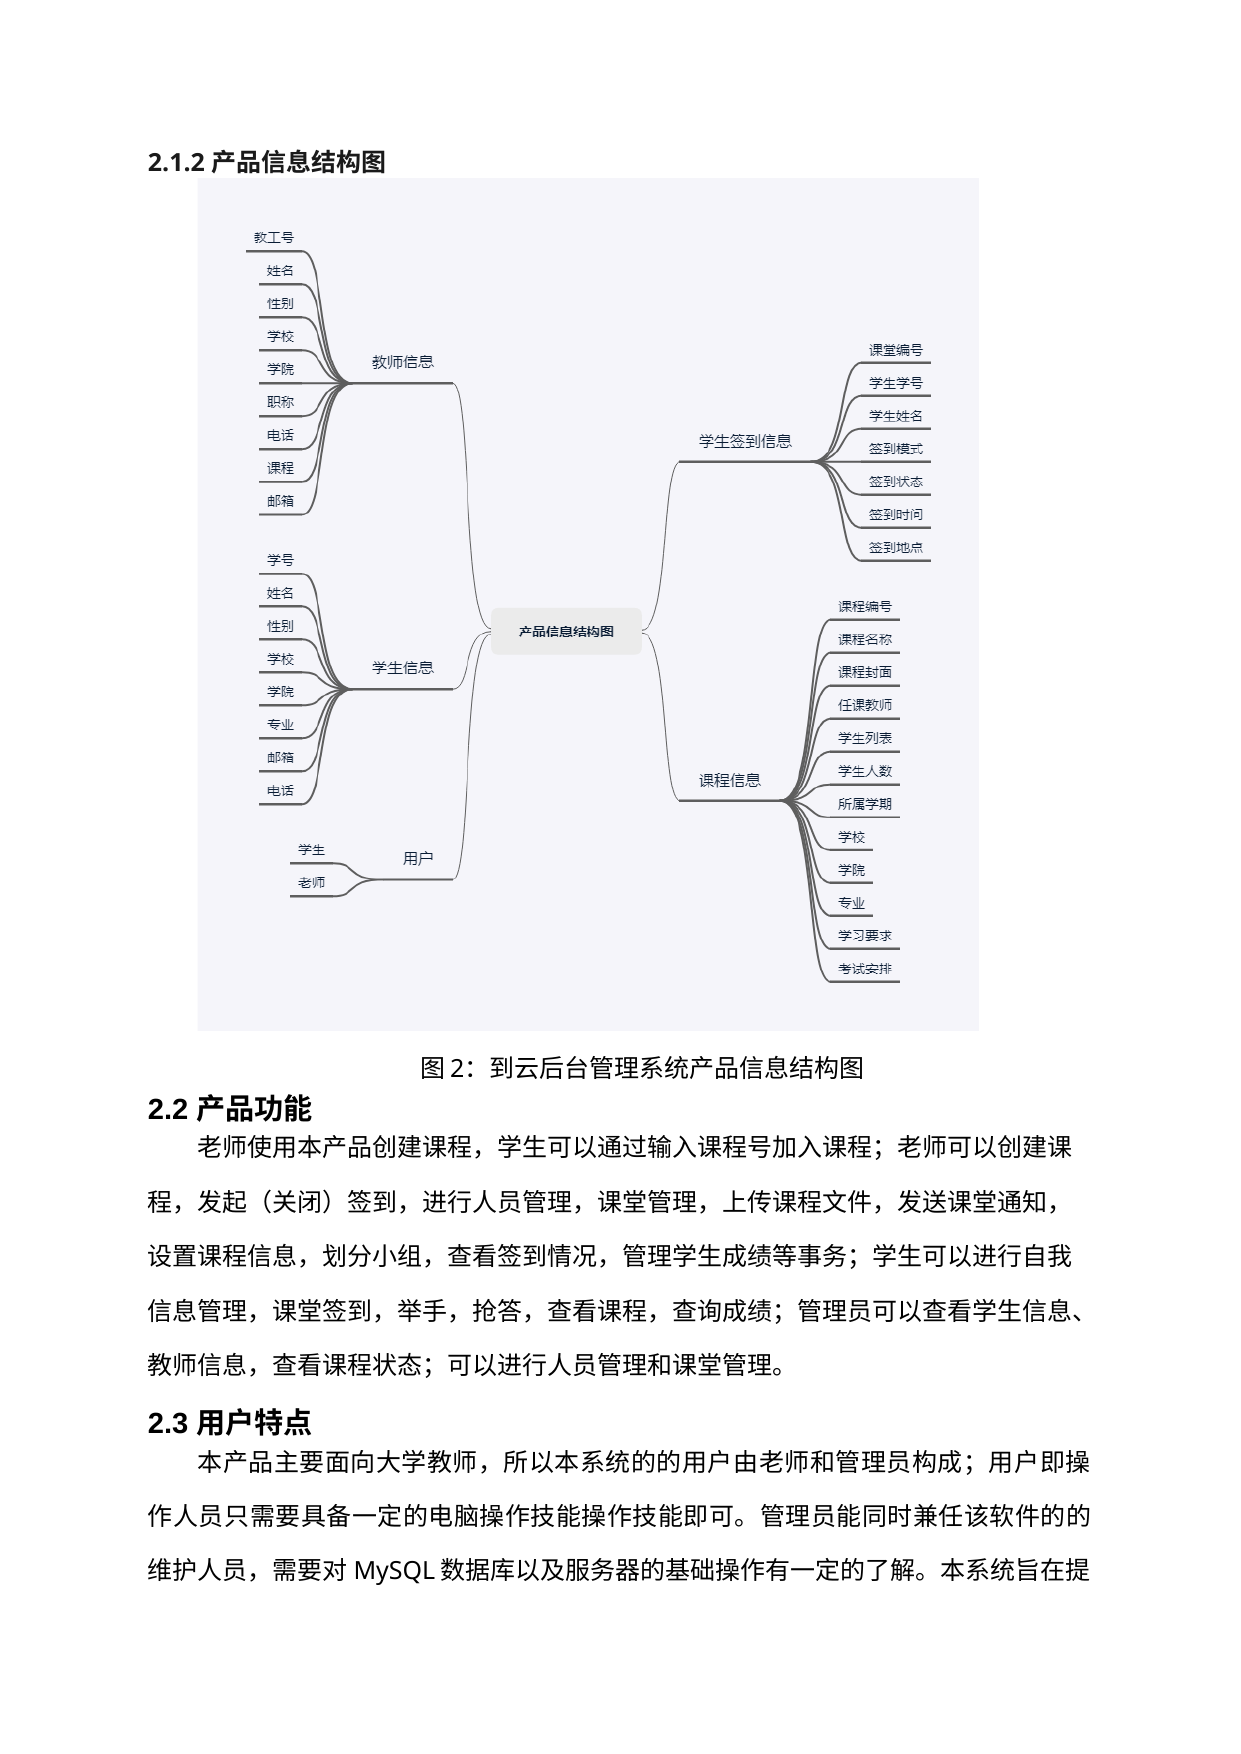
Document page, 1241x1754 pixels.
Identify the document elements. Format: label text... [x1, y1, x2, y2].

subtitle 2.2 产品功能 [148, 1086, 1093, 1128]
text 图2：到云后台管理系统产品信息结构图 [148, 1044, 1093, 1086]
subtitle 2.1.2 产品信息结构图 [148, 143, 1093, 179]
subtitle 2.3 用户特点 [148, 1400, 1093, 1442]
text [148, 1442, 1093, 1587]
text 老师使用本产品创建课程，学生可以通过输入课程号加入课程；老师可以创建课程，发起（关闭）签到，进行人员管理，课堂管理，上传课程文件，发送课堂通知，设置课程信息，划分小组，查看签到情况，管理学生成绩等事务；学生可以进行自我信息管理，课堂签到，举手，抢答，查看课程，查询成绩；管理员可以查看学生信息、教师信息，查看课程状态；可以进行人员管理和课堂管理。 [148, 1128, 1093, 1382]
picture [197, 178, 979, 1031]
